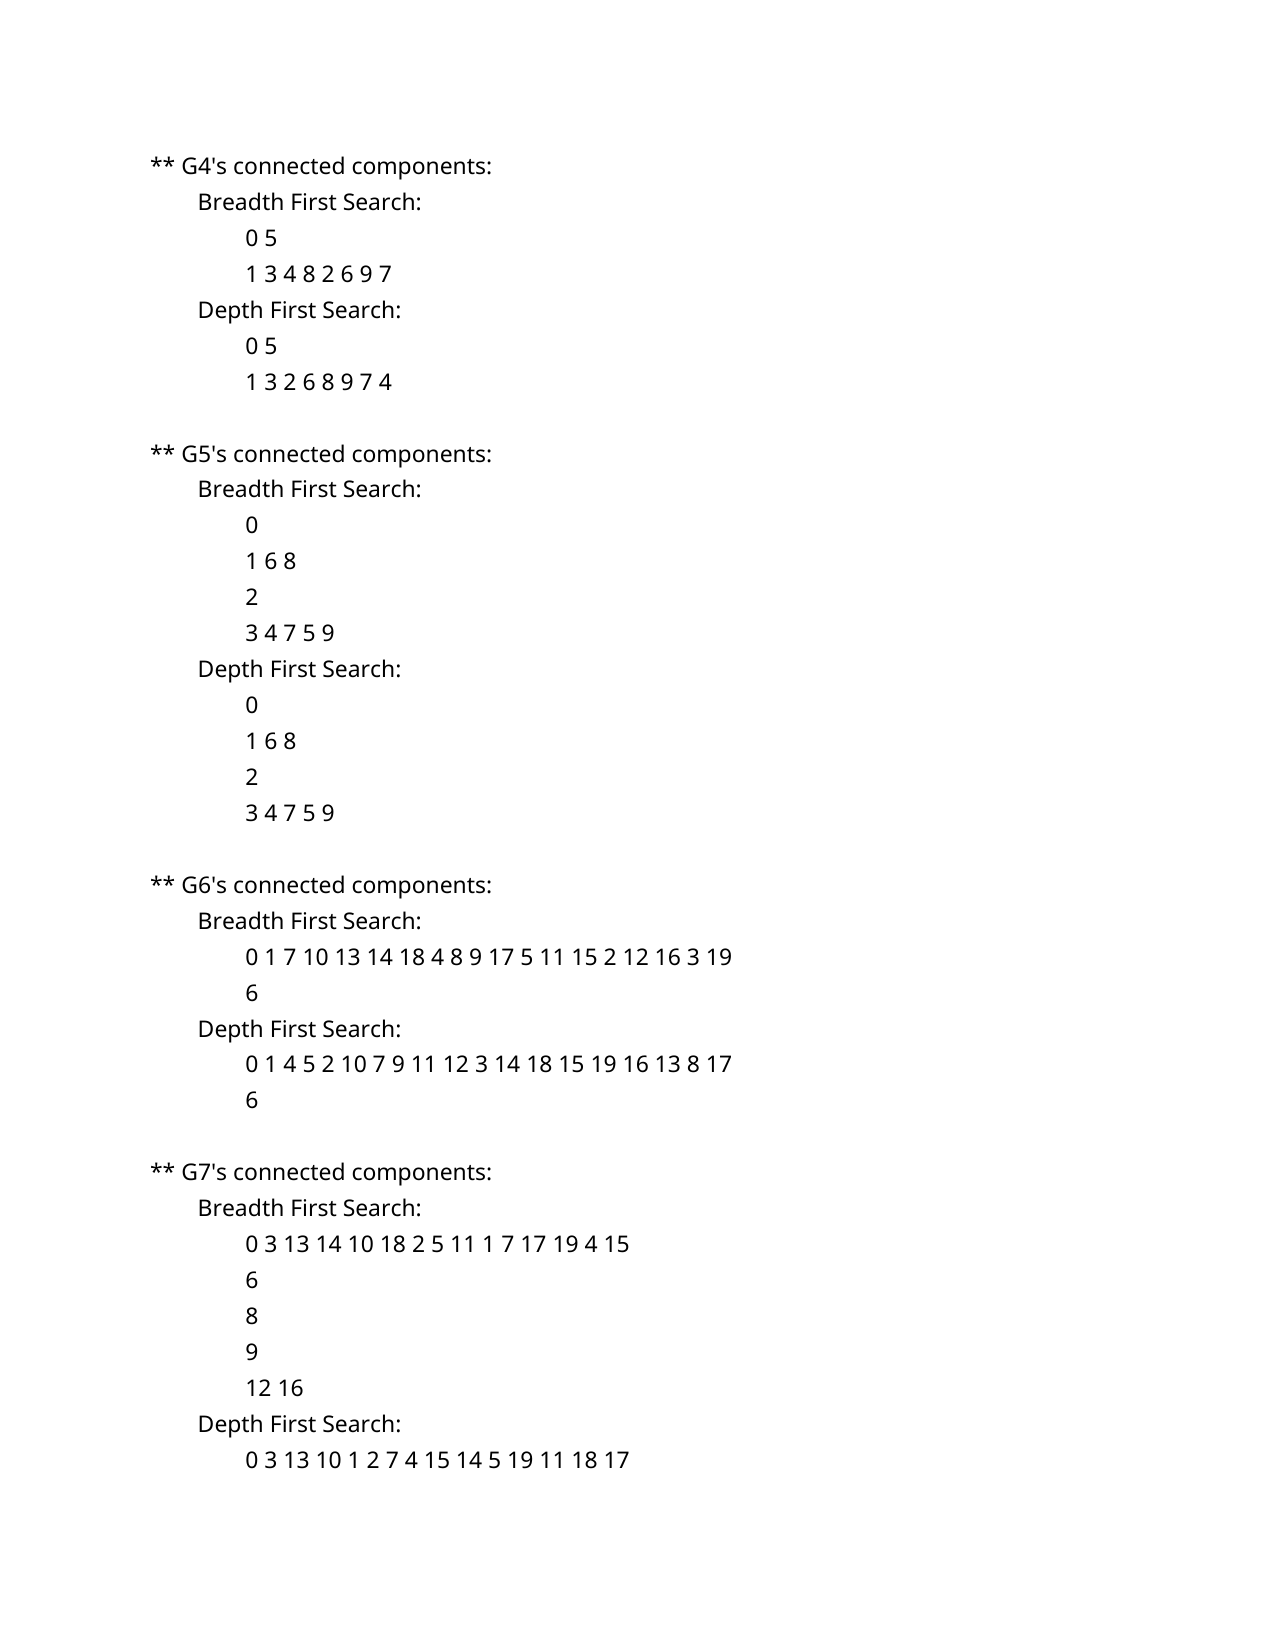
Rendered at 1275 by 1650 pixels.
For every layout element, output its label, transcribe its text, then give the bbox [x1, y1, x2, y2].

text 0 3 13 14 10 18 2 5 11 1 7 17 19 4 15 [150, 1228, 1125, 1259]
text 9 [150, 1336, 1125, 1367]
text Depth First Search: [150, 653, 1125, 684]
text 1 3 2 6 8 9 7 4 [150, 366, 1125, 397]
text 0 1 4 5 2 10 7 9 11 12 3 14 18 15 19 16 13 8 17 [150, 1048, 1125, 1080]
text 0 [150, 689, 1125, 720]
text 2 [150, 581, 1125, 612]
text Breadth First Search: [150, 186, 1125, 217]
text 0 1 7 10 13 14 18 4 8 9 17 5 11 15 2 12 16 3 19 [150, 941, 1125, 972]
text Depth First Search: [150, 1012, 1125, 1044]
text 1 3 4 8 2 6 9 7 [150, 258, 1125, 289]
text 12 16 [150, 1372, 1125, 1403]
text 1 6 8 [150, 725, 1125, 756]
text 0 5 [150, 222, 1125, 253]
text 6 [150, 1264, 1125, 1295]
text Breadth First Search: [150, 1192, 1125, 1223]
text 2 [150, 761, 1125, 792]
text 0 3 13 10 1 2 7 4 15 14 5 19 11 18 17 [150, 1444, 1125, 1475]
text Depth First Search: [150, 294, 1125, 325]
text Depth First Search: [150, 1408, 1125, 1439]
text 1 6 8 [150, 545, 1125, 577]
text 3 4 7 5 9 [150, 797, 1125, 828]
text 8 [150, 1300, 1125, 1331]
text ** G6's connected components: [150, 869, 1125, 900]
text ** G4's connected components: [150, 150, 1125, 181]
text ** G7's connected components: [150, 1156, 1125, 1187]
text 3 4 7 5 9 [150, 617, 1125, 648]
text 6 [150, 977, 1125, 1008]
text ** G5's connected components: [150, 437, 1125, 469]
text 0 [150, 509, 1125, 541]
text 6 [150, 1084, 1125, 1116]
text 0 5 [150, 330, 1125, 361]
text Breadth First Search: [150, 473, 1125, 505]
text Breadth First Search: [150, 905, 1125, 936]
